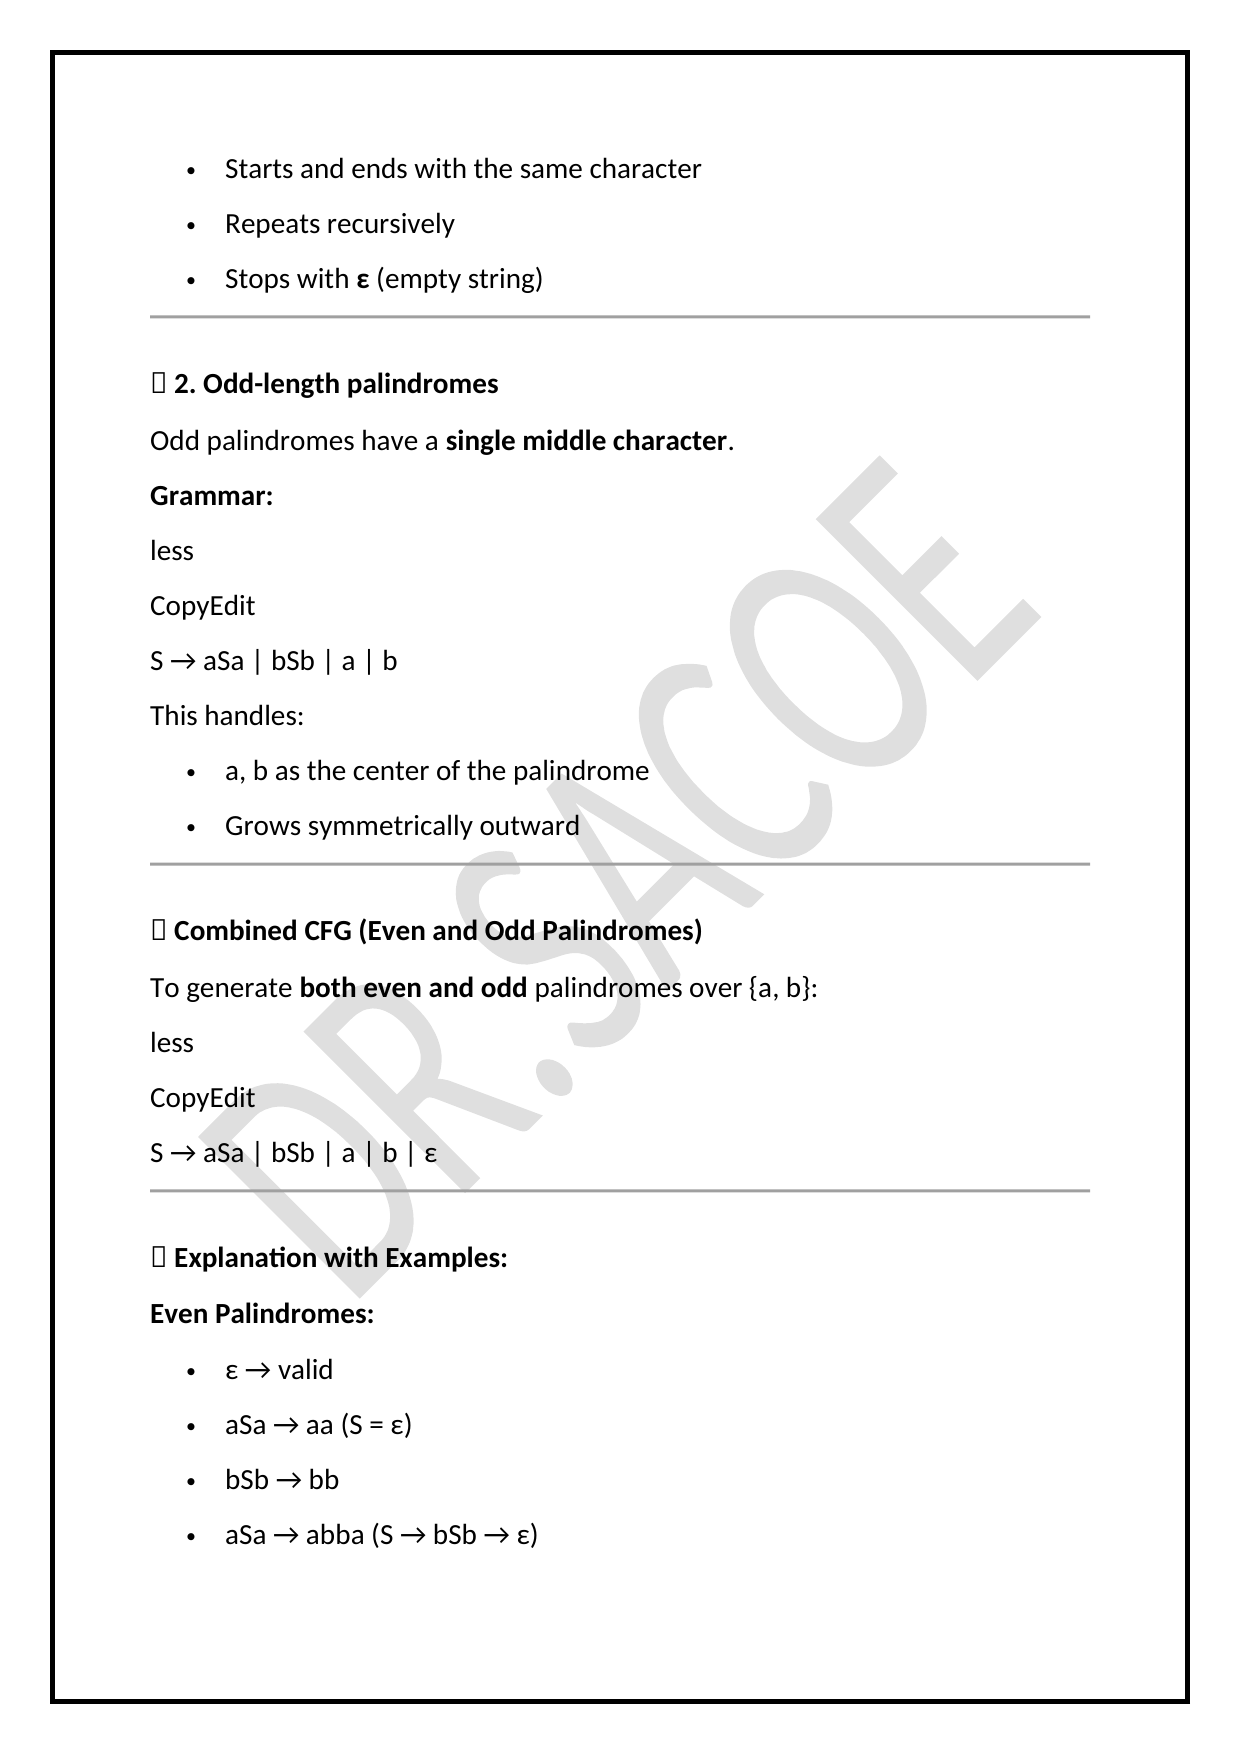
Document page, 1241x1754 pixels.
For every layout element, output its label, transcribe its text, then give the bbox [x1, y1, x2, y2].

text This handles: [150, 697, 1090, 733]
text S → aSa | bSb | a | b | ε [150, 1134, 1090, 1170]
text Even Palindromes: [150, 1296, 1090, 1331]
list aSa → aa (S = ε) [187, 1406, 1090, 1441]
text Grammar: [150, 477, 1090, 512]
text S → aSa | bSb | a | b [150, 642, 1090, 678]
text less [150, 1024, 1090, 1059]
list Starts and ends with the same character [187, 150, 1090, 186]
text CopyEdit [150, 587, 1090, 623]
list Grows symmetrically outward [187, 807, 1090, 843]
text ✅ Explanation with Examples: [150, 1236, 1090, 1276]
list aSa → abba (S → bSb → ε) [187, 1516, 1090, 1552]
text CopyEdit [150, 1079, 1090, 1115]
text 🔸 2. Odd-length palindromes [150, 362, 1090, 402]
list ε → valid [187, 1351, 1090, 1386]
text Odd palindromes have a single middle character. [150, 422, 1090, 457]
text To generate both even and odd palindromes over {a, b}: [150, 969, 1090, 1004]
list bSb → bb [187, 1461, 1090, 1497]
text ✅ Combined CFG (Even and Odd Palindromes) [150, 909, 1090, 949]
text less [150, 532, 1090, 567]
list a, b as the center of the palindrome [187, 752, 1090, 788]
list Stops with ε (empty string) [187, 260, 1090, 296]
list Repeats recursively [187, 205, 1090, 241]
